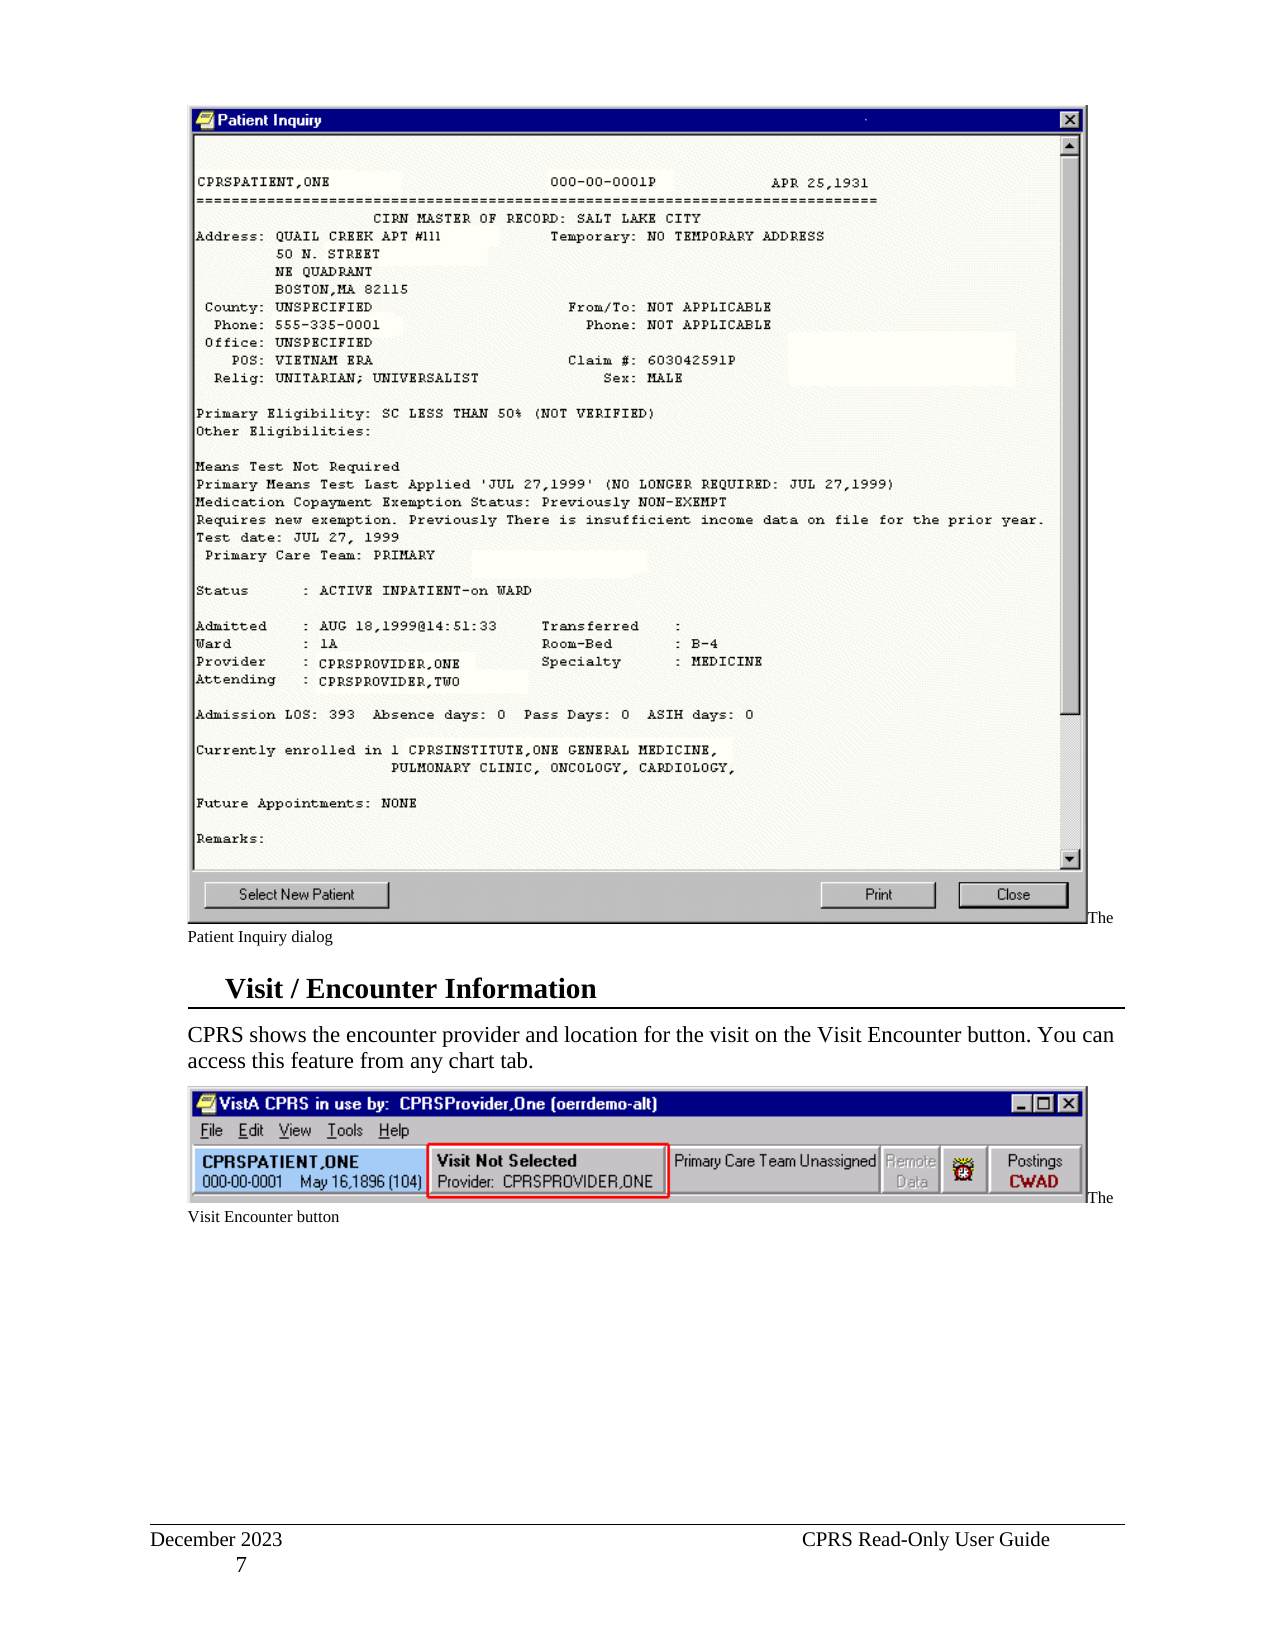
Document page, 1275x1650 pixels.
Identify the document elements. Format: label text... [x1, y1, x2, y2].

text CPRS shows the encounter provider and location for the visit on the Visit Encounter button. You can access this feature from any chart tab. [187, 1021, 1125, 1074]
subtitle Visit / Encounter Information [187, 971, 1125, 1009]
picture [187, 1086, 1088, 1203]
picture [187, 105, 1088, 924]
